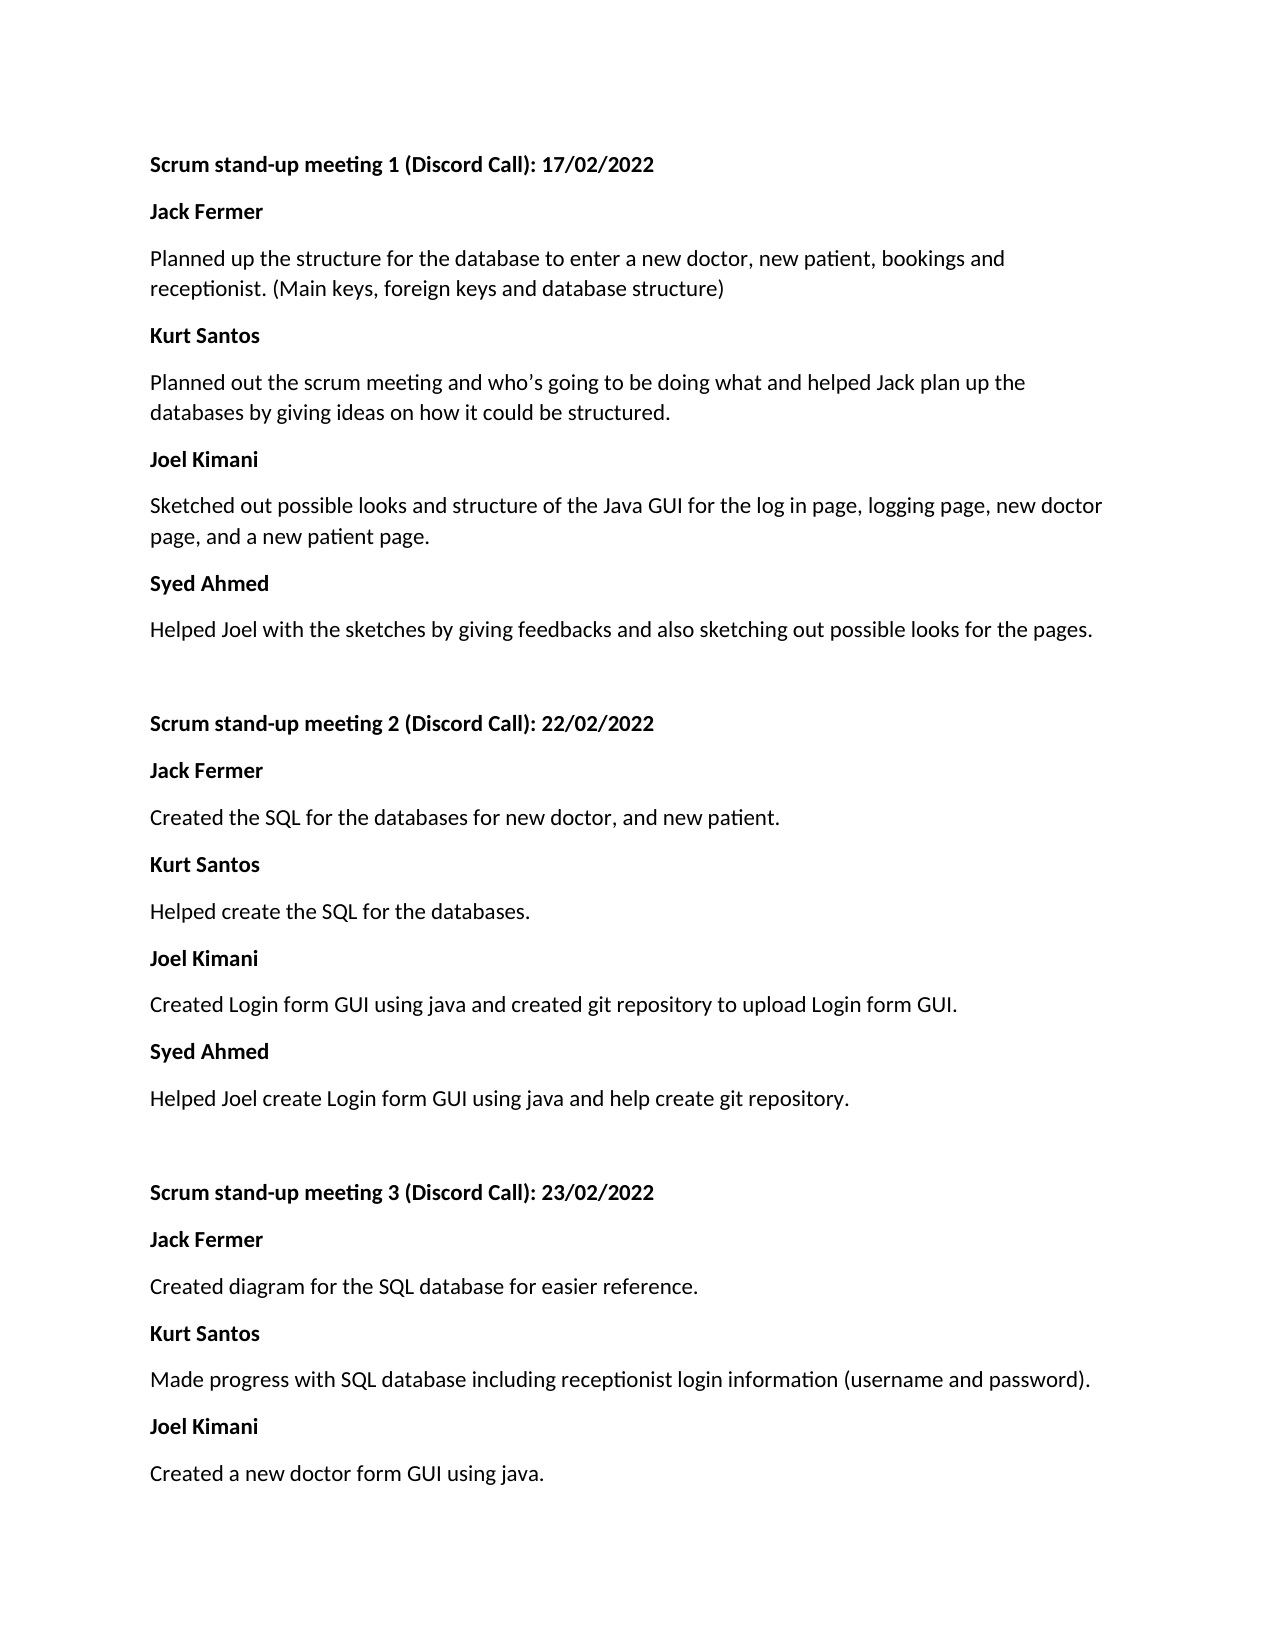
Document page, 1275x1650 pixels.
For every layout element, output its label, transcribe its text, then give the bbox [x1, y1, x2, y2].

text Helped Joel with the sketches by giving feedbacks and also sketching out possible looks for the pages. [150, 616, 1125, 644]
text Sketched out possible looks and structure of the Java GUI for the log in page, logging page, new doctor page, and a new patient page. [150, 492, 1125, 550]
text Helped Joel create Login form GUI using java and help create git repository. [150, 1084, 1125, 1112]
text Created diagram for the SQL database for easier reference. [150, 1272, 1125, 1300]
text Jack Fermer [150, 756, 1125, 784]
text Jack Fermer [150, 197, 1125, 225]
text Planned out the scrum meeting and who’s going to be doing what and helped Jack plan up the databases by giving ideas on how it could be structured. [150, 368, 1125, 426]
text Syed Ahmed [150, 569, 1125, 597]
text Joel Kimani [150, 944, 1125, 972]
text Created the SQL for the databases for new doctor, and new patient. [150, 803, 1125, 831]
text Kurt Santos [150, 321, 1125, 349]
text Syed Ahmed [150, 1037, 1125, 1066]
text Joel Kimani [150, 1412, 1125, 1441]
text Made progress with SQL database including receptionist login information (username and password). [150, 1366, 1125, 1394]
text Helped create the SQL for the databases. [150, 897, 1125, 925]
text Kurt Santos [150, 1319, 1125, 1347]
text Scrum stand-up meeting 1 (Discord Call): 17/02/2022 [150, 150, 1125, 178]
text Scrum stand-up meeting 2 (Discord Call): 22/02/2022 [150, 709, 1125, 737]
text Scrum stand-up meeting 3 (Discord Call): 23/02/2022 [150, 1178, 1125, 1206]
text Created Login form GUI using java and created git repository to upload Login form GUI. [150, 991, 1125, 1019]
text Kurt Santos [150, 850, 1125, 878]
text Jack Fermer [150, 1225, 1125, 1253]
text Created a new doctor form GUI using java. [150, 1459, 1125, 1487]
text Joel Kimani [150, 445, 1125, 473]
text Planned up the structure for the database to enter a new doctor, new patient, bookings and receptionist. (Main keys, foreign keys and database structure) [150, 244, 1125, 302]
